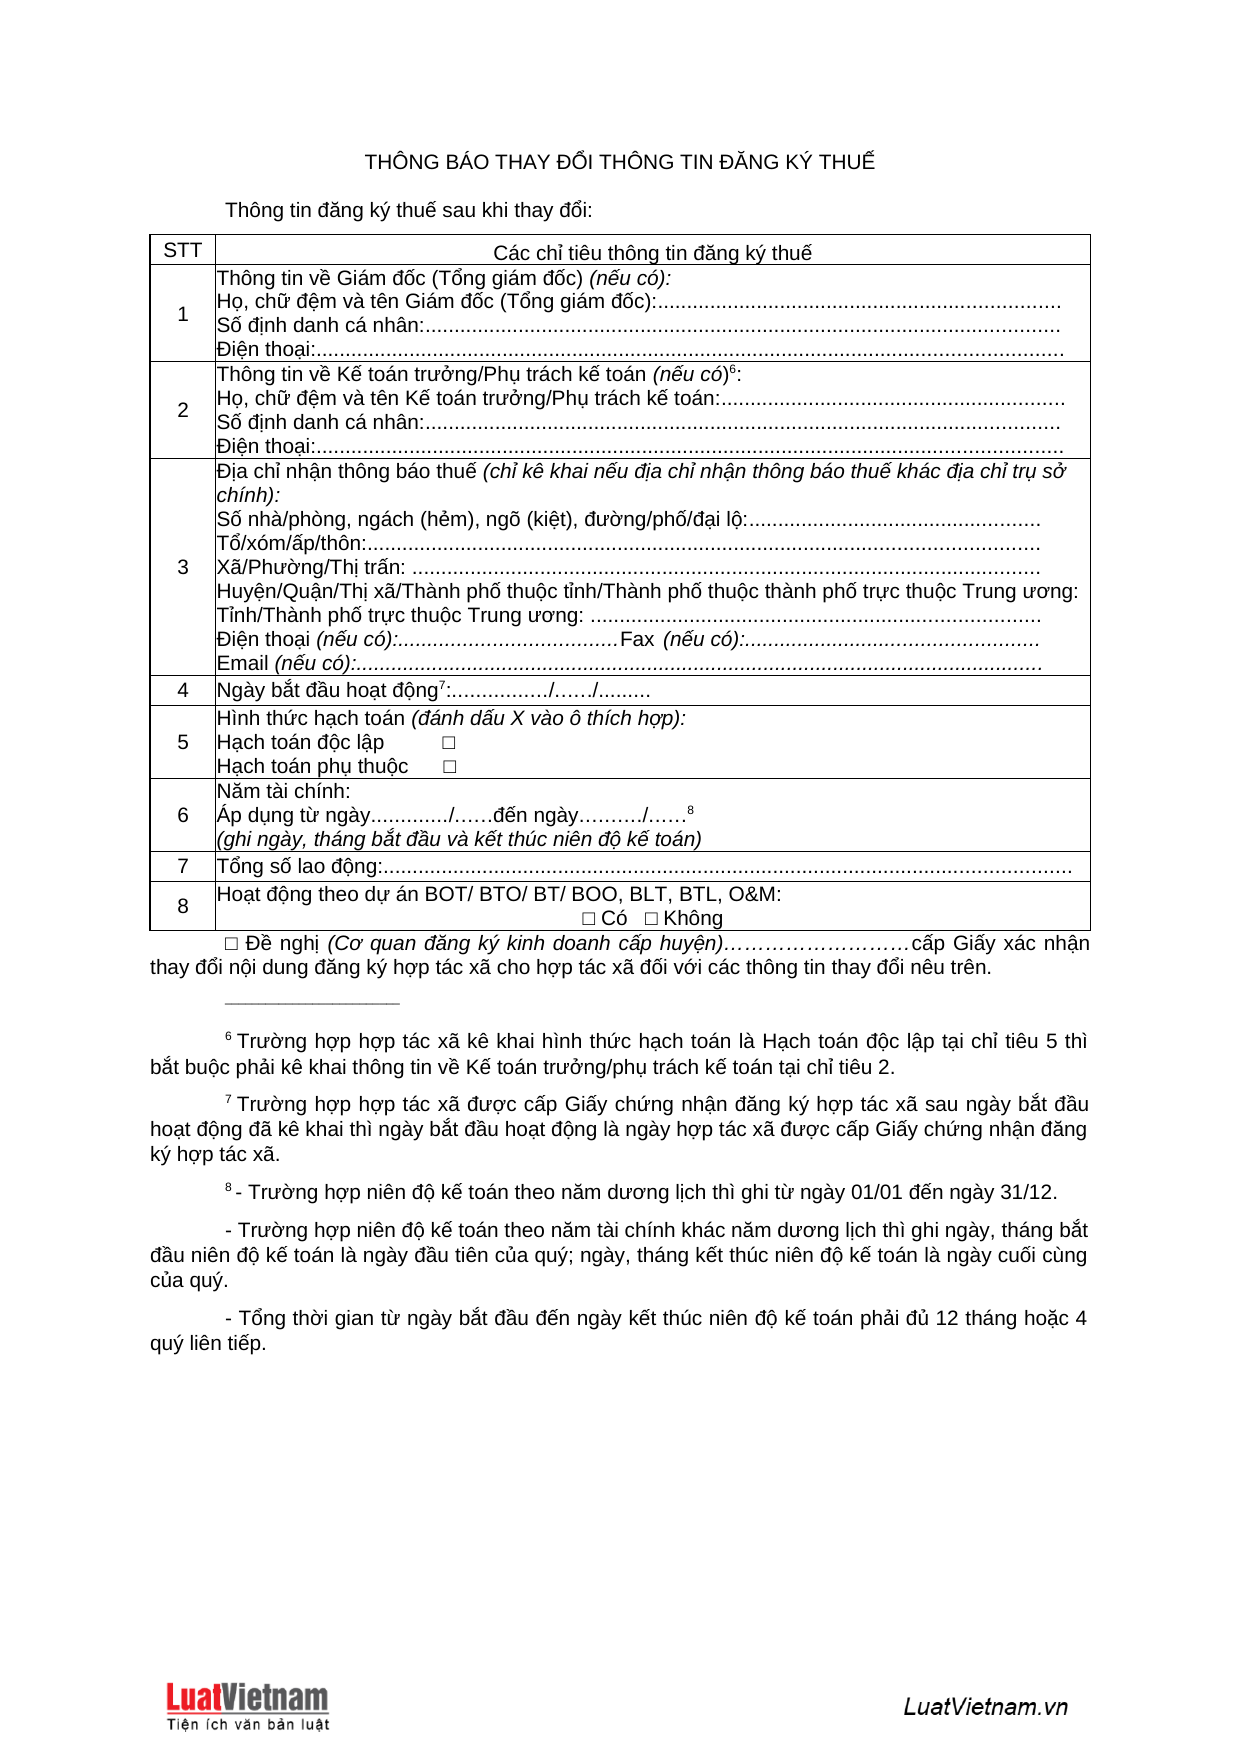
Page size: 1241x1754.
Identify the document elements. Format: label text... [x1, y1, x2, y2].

table_cell Năm tài chính: Áp dụng từ ngày / đến ngày / 8 (ghi ngày, tháng bắt đầu và kết thúc niên độ kế toán) [216, 779, 1090, 851]
text □ Đề nghị (Cơ quan đăng ký kinh doanh cấp huyện)………………………cấp Giấy xác nhận thay đổi nội dung đăng ký hợp tác xã cho hợp tác xã đối với các thông tin thay đổi nêu trên. [150, 931, 1090, 978]
text 7 Trường hợp hợp tác xã được cấp Giấy chứng nhận đăng ký hợp tác xã sau ngày bắt đầu hoạt động đã kê khai thì ngày bắt đầu hoạt động là ngày hợp tác xã được cấp Giấy chứng nhận đăng ký hợp tác xã. [150, 1092, 1090, 1166]
table_cell Hoạt động theo dự án BOT/ BTO/ BT/ BOO, BLT, BTL, O&M: □ Có □ Không [216, 882, 1090, 929]
picture [150, 1660, 1087, 1754]
text THÔNG BÁO THAY ĐỔI THÔNG TIN ĐĂNG KÝ THUẾ [150, 150, 1090, 174]
text Thông tin đăng ký thuế sau khi thay đổi: [150, 198, 1090, 222]
table_cell 8 [151, 882, 215, 929]
text - Trường hợp niên độ kế toán theo năm tài chính khác năm dương lịch thì ghi ngày, tháng bắt đầu niên độ kế toán là ngày đầu tiên của quý; ngày, tháng kết thúc niên độ kế toán là ngày cuối cùng của quý. [150, 1217, 1090, 1292]
table_cell Tổng số lao động: [216, 852, 1090, 881]
table_cell 5 [151, 706, 215, 778]
table_cell Ngày bắt đầu hoạt động7: / / [216, 676, 1090, 705]
table_cell 4 [151, 676, 215, 705]
text - Tổng thời gian từ ngày bắt đầu đến ngày kết thúc niên độ kế toán phải đủ 12 tháng hoặc 4 quý liên tiếp. [150, 1305, 1090, 1354]
table_cell Địa chỉ nhận thông báo thuế (chỉ kê khai nếu địa chỉ nhận thông báo thuế khác địa chỉ trụ sở chính): Số nhà/phòng, ngách (hẻm), ngõ (kiệt), đường/phố/đại lộ: Tổ/xóm/ấp/thôn: Xã/Phường/Thị trấn: Huyện/Quận/Thị xã/Thành phố thuộc tỉnh/Thành phố thuộc thành phố trực thuộc Trung ương: Tỉnh/Thành phố trực thuộc Trung ương: Điện thoại (nếu có): Fax (nếu có): Email (nếu có): [216, 459, 1090, 675]
text __________________________ [150, 991, 1090, 1015]
text 8 - Trường hợp niên độ kế toán theo năm dương lịch thì ghi từ ngày 01/01 đến ngày 31/12. [150, 1180, 1090, 1204]
table_cell 7 [151, 852, 215, 881]
table_header Các chỉ tiêu thông tin đăng ký thuế [216, 235, 1090, 264]
table_cell 1 [151, 265, 215, 361]
table_cell 6 [151, 779, 215, 851]
table_cell 2 [151, 362, 215, 458]
text 6 Trường hợp hợp tác xã kê khai hình thức hạch toán là Hạch toán độc lập tại chỉ tiêu 5 thì bắt buộc phải kê khai thông tin về Kế toán trưởng/phụ trách kế toán tại chỉ tiêu 2. [150, 1029, 1090, 1078]
table_cell Hình thức hạch toán (đánh dấu X vào ô thích hợp): Hạch toán độc lập □ Hạch toán phụ thuộc □ [216, 706, 1090, 778]
table_header STT [151, 235, 215, 264]
table_cell Thông tin về Kế toán trưởng/Phụ trách kế toán (nếu có)6: Họ, chữ đệm và tên Kế toán trưởng/Phụ trách kế toán: Số định danh cá nhân: Điện thoại: [216, 362, 1090, 458]
table_cell 3 [151, 459, 215, 675]
table_cell Thông tin về Giám đốc (Tổng giám đốc) (nếu có): Họ, chữ đệm và tên Giám đốc (Tổng giám đốc): Số định danh cá nhân: Điện thoại: [216, 265, 1090, 361]
